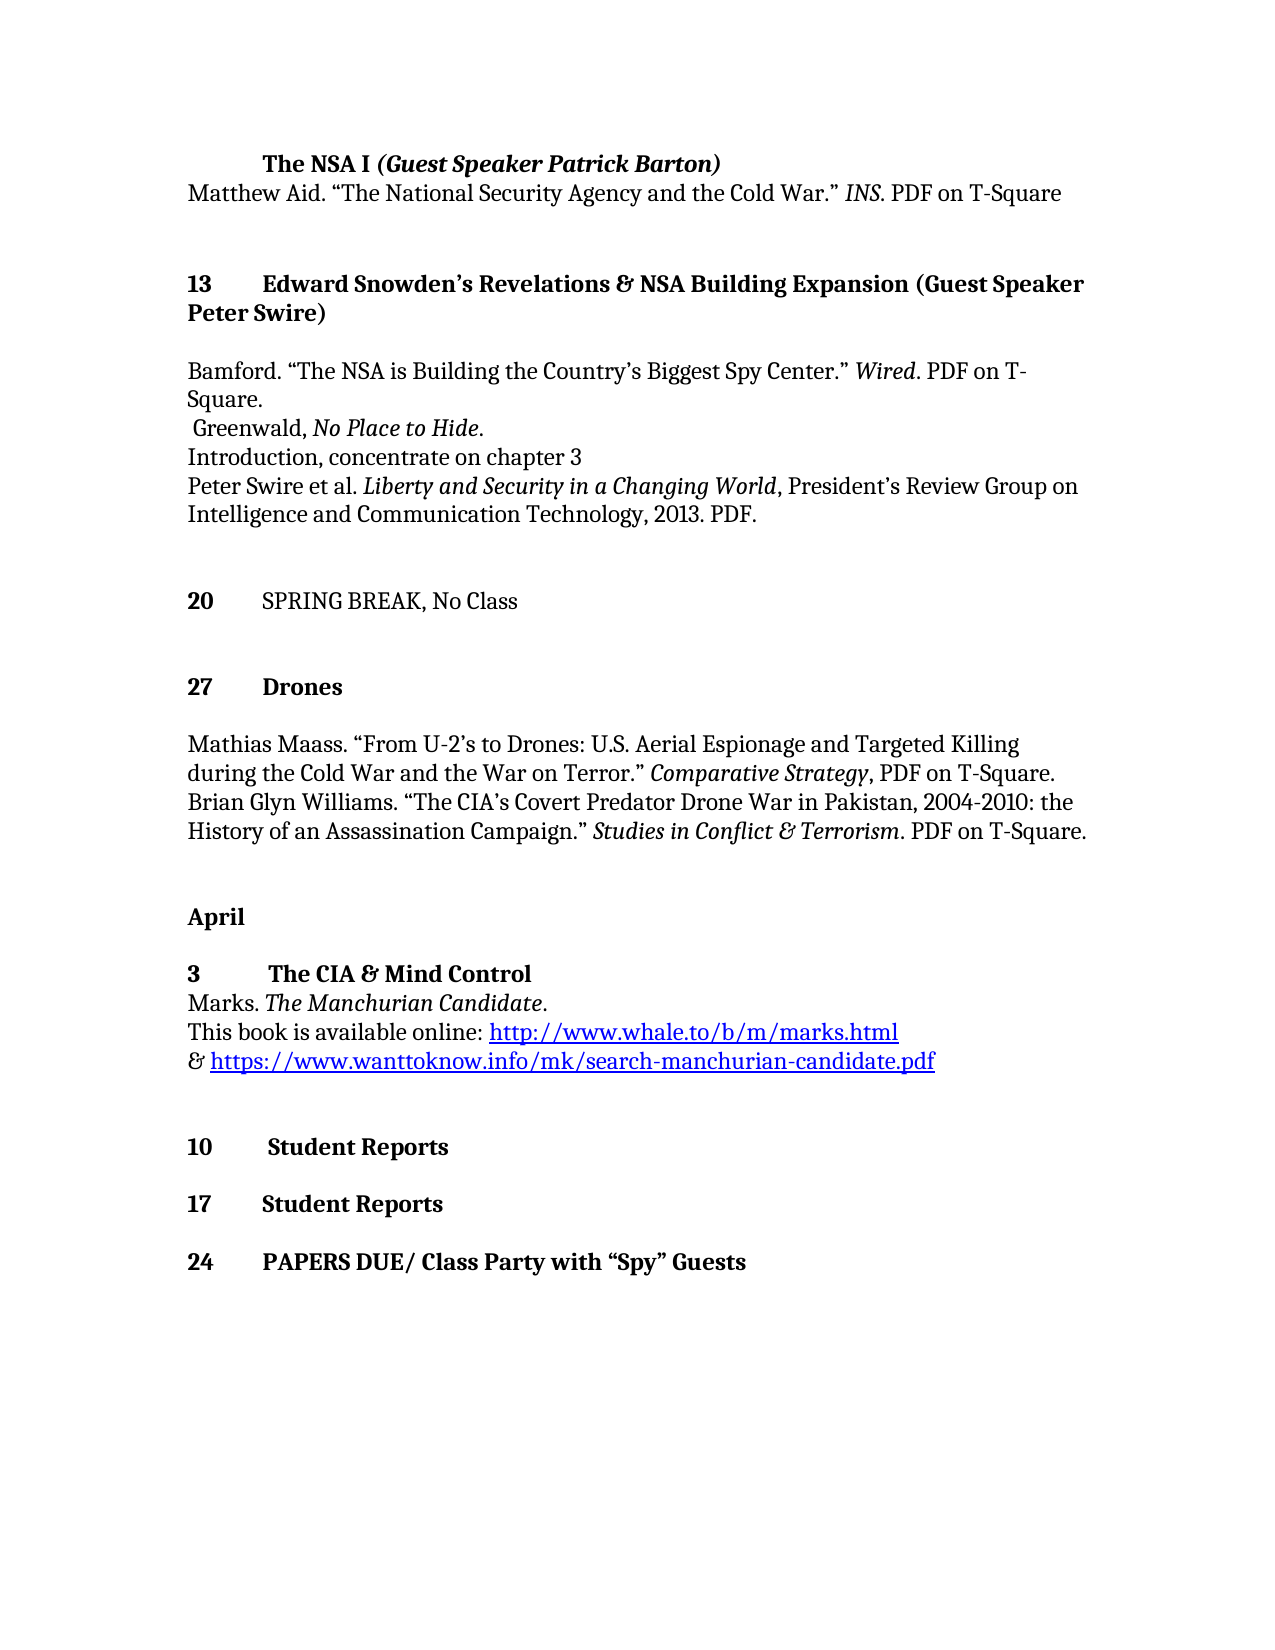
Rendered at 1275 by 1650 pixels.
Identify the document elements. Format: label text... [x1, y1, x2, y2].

text 10 Student Reports [187, 1133, 1087, 1162]
text 24 PAPERS DUE/ Class Party with “Spy” Guests [187, 1248, 1087, 1277]
text Brian Glyn Williams. “The CIA’s Covert Predator Drone War in Pakistan, 2004-2010: the History of an Assassination Campaign.” Studies in Conflict & Terrorism. PDF on T-Square. [187, 788, 1087, 845]
text & https://www.wanttoknow.info/mk/search-manchurian-candidate.pdf [187, 1047, 1087, 1075]
text April [187, 903, 1087, 932]
text 3 The CIA & Mind Control [187, 960, 1087, 989]
text 13 Edward Snowden’s Revelations & NSA Building Expansion (Guest Speaker Peter Swire) [187, 270, 1087, 328]
text Marks. The Manchurian Candidate. [187, 989, 1087, 1018]
text 17 Student Reports [187, 1190, 1087, 1219]
text Greenwald, No Place to Hide. [187, 414, 1087, 443]
text This book is available online: http://www.whale.to/b/m/marks.html [187, 1018, 1087, 1047]
text 27 Drones [187, 673, 1087, 702]
text Bamford. “The NSA is Building the Country’s Biggest Spy Center.” Wired. PDF on T-Square. [187, 357, 1087, 414]
text The NSA I (Guest Speaker Patrick Barton) [187, 150, 1087, 179]
text 20 SPRING BREAK, No Class [187, 587, 1087, 615]
text Peter Swire et al. Liberty and Security in a Changing World, President’s Review Group on Intelligence and Communication Technology, 2013. PDF. [187, 472, 1087, 529]
text Introduction, concentrate on chapter 3 [187, 443, 1087, 472]
text Mathias Maass. “From U-2’s to Drones: U.S. Aerial Espionage and Targeted Killing during the Cold War and the War on Terror.” Comparative Strategy, PDF on T-Square. [187, 730, 1087, 788]
text Matthew Aid. “The National Security Agency and the Cold War.” INS. PDF on T-Square [187, 179, 1087, 207]
